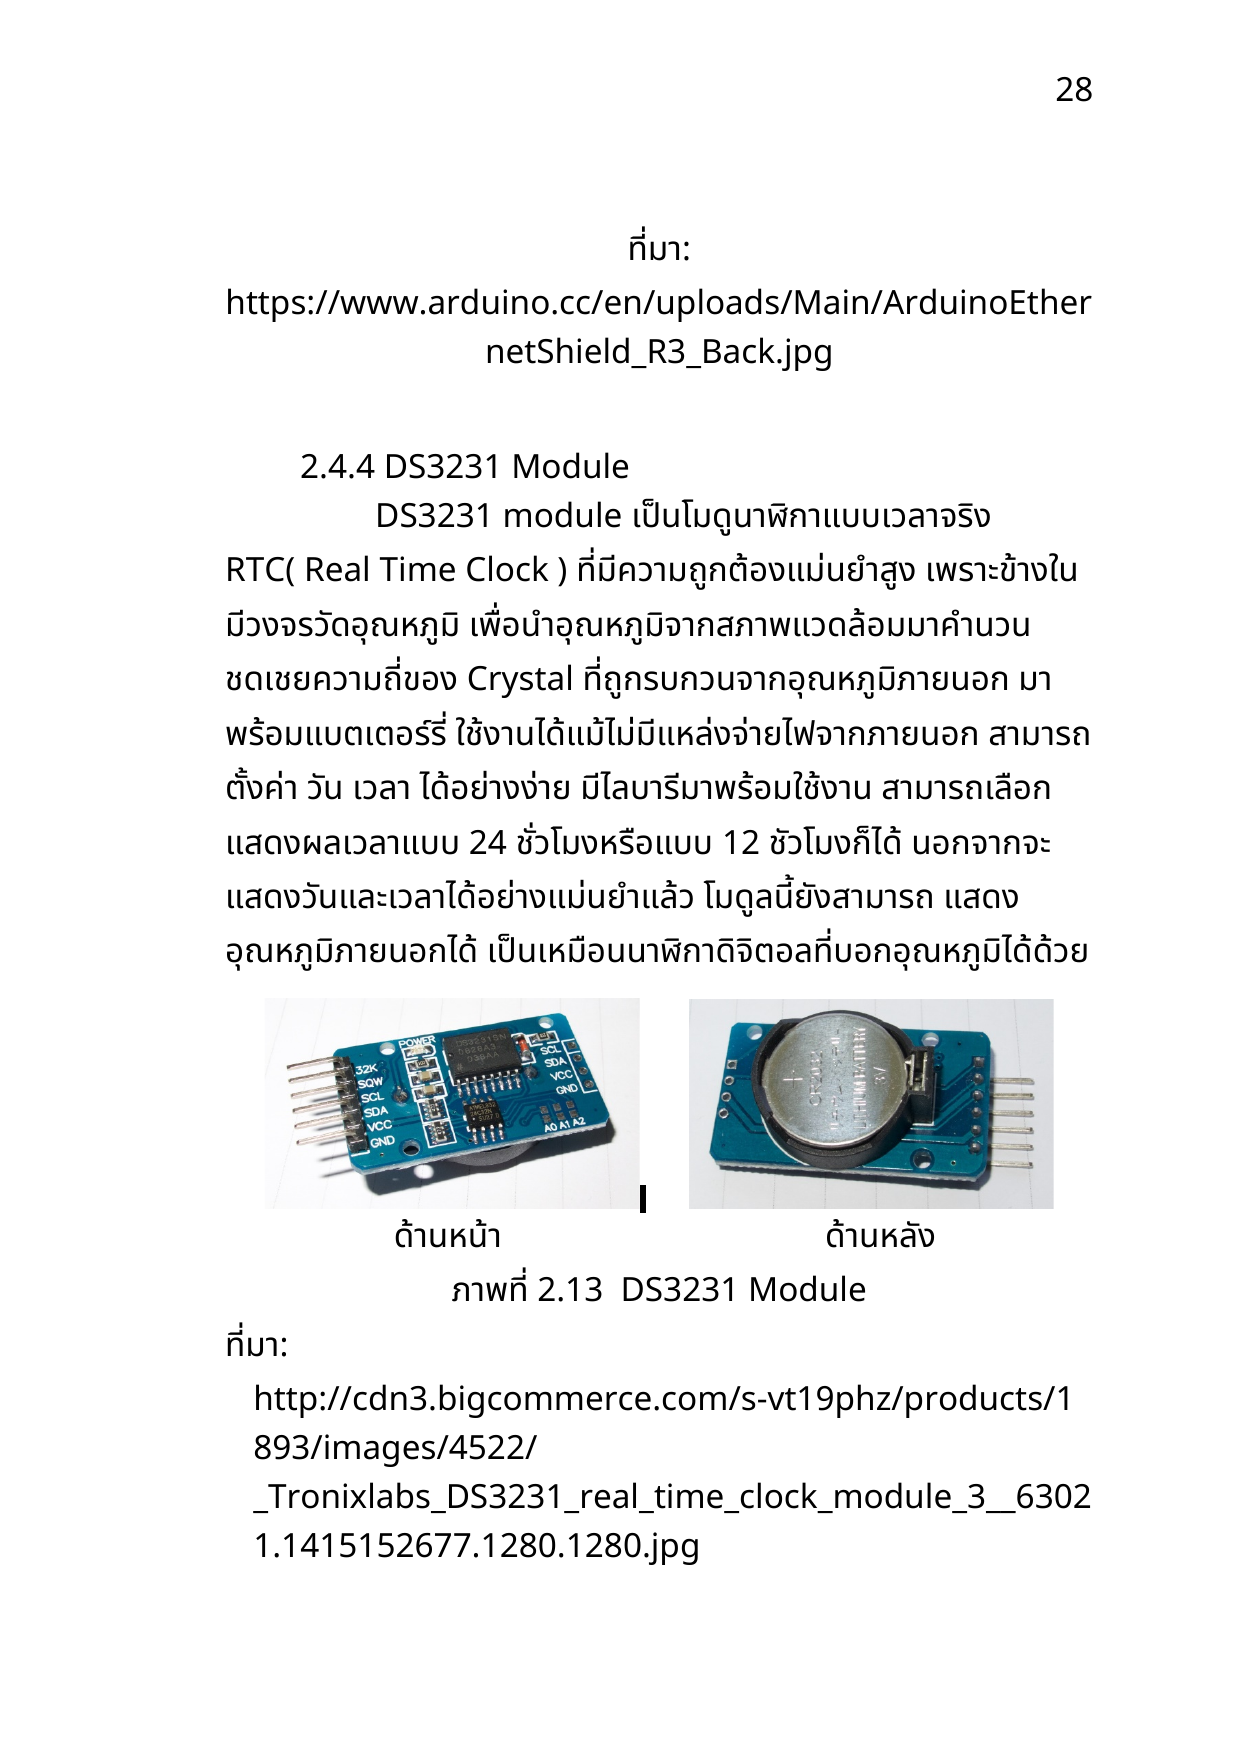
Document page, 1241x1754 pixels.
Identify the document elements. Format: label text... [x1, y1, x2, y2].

text ที่มา: http://cdn3.bigcommerce.com/s-vt19phz/products/1893/images/4522/ _Tronixlabs_DS3231_real_time_clock_module_3__63021.1415152677.1280.1280.jpg [225, 1321, 1093, 1567]
text 2.4.4 DS3231 Module [225, 443, 1093, 488]
text ด้านหน้า ด้านหลัง [225, 1212, 1093, 1262]
picture [689, 999, 1054, 1209]
text ที่มา: https://www.arduino.cc/en/uploads/Main/ArduinoEthernetShield_R3_Back.jpg [225, 225, 1093, 373]
picture [264, 998, 640, 1209]
text ภาพที่ 2.13 DS3231 Module [225, 1266, 1093, 1317]
text DS3231 module เป็นโมดูนาฬิกาแบบเวลาจริง RTC( Real Time Clock ) ที่มีความถูกต้องแม่นยำสูง เพราะข้างในมีวงจรวัดอุณหภูมิ เพื่อนำอุณหภูมิจากสภาพแวดล้อมมาคำนวนชดเชยความถี่ของ Crystal ที่ถูกรบกวนจากอุณหภูมิภายนอก มาพร้อมแบตเตอร์รี่ ใช้งานได้แม้ไม่มีแหล่งจ่ายไฟจากภายนอก สามารถตั้งค่า วัน เวลา ได้อย่างง่าย มีไลบารีมาพร้อมใช้งาน สามารถเลือกแสดงผลเวลาแบบ 24 ชั่วโมงหรือแบบ 12 ชัวโมงก็ได้ นอกจากจะแสดงวันและเวลาได้อย่างแม่นยำแล้ว โมดูลนี้ยังสามารถ แสดงอุณหภูมิภายนอกได้ เป็นเหมือนนาฬิกาดิจิตอลที่บอกอุณหภูมิได้ด้วย [225, 492, 1093, 978]
